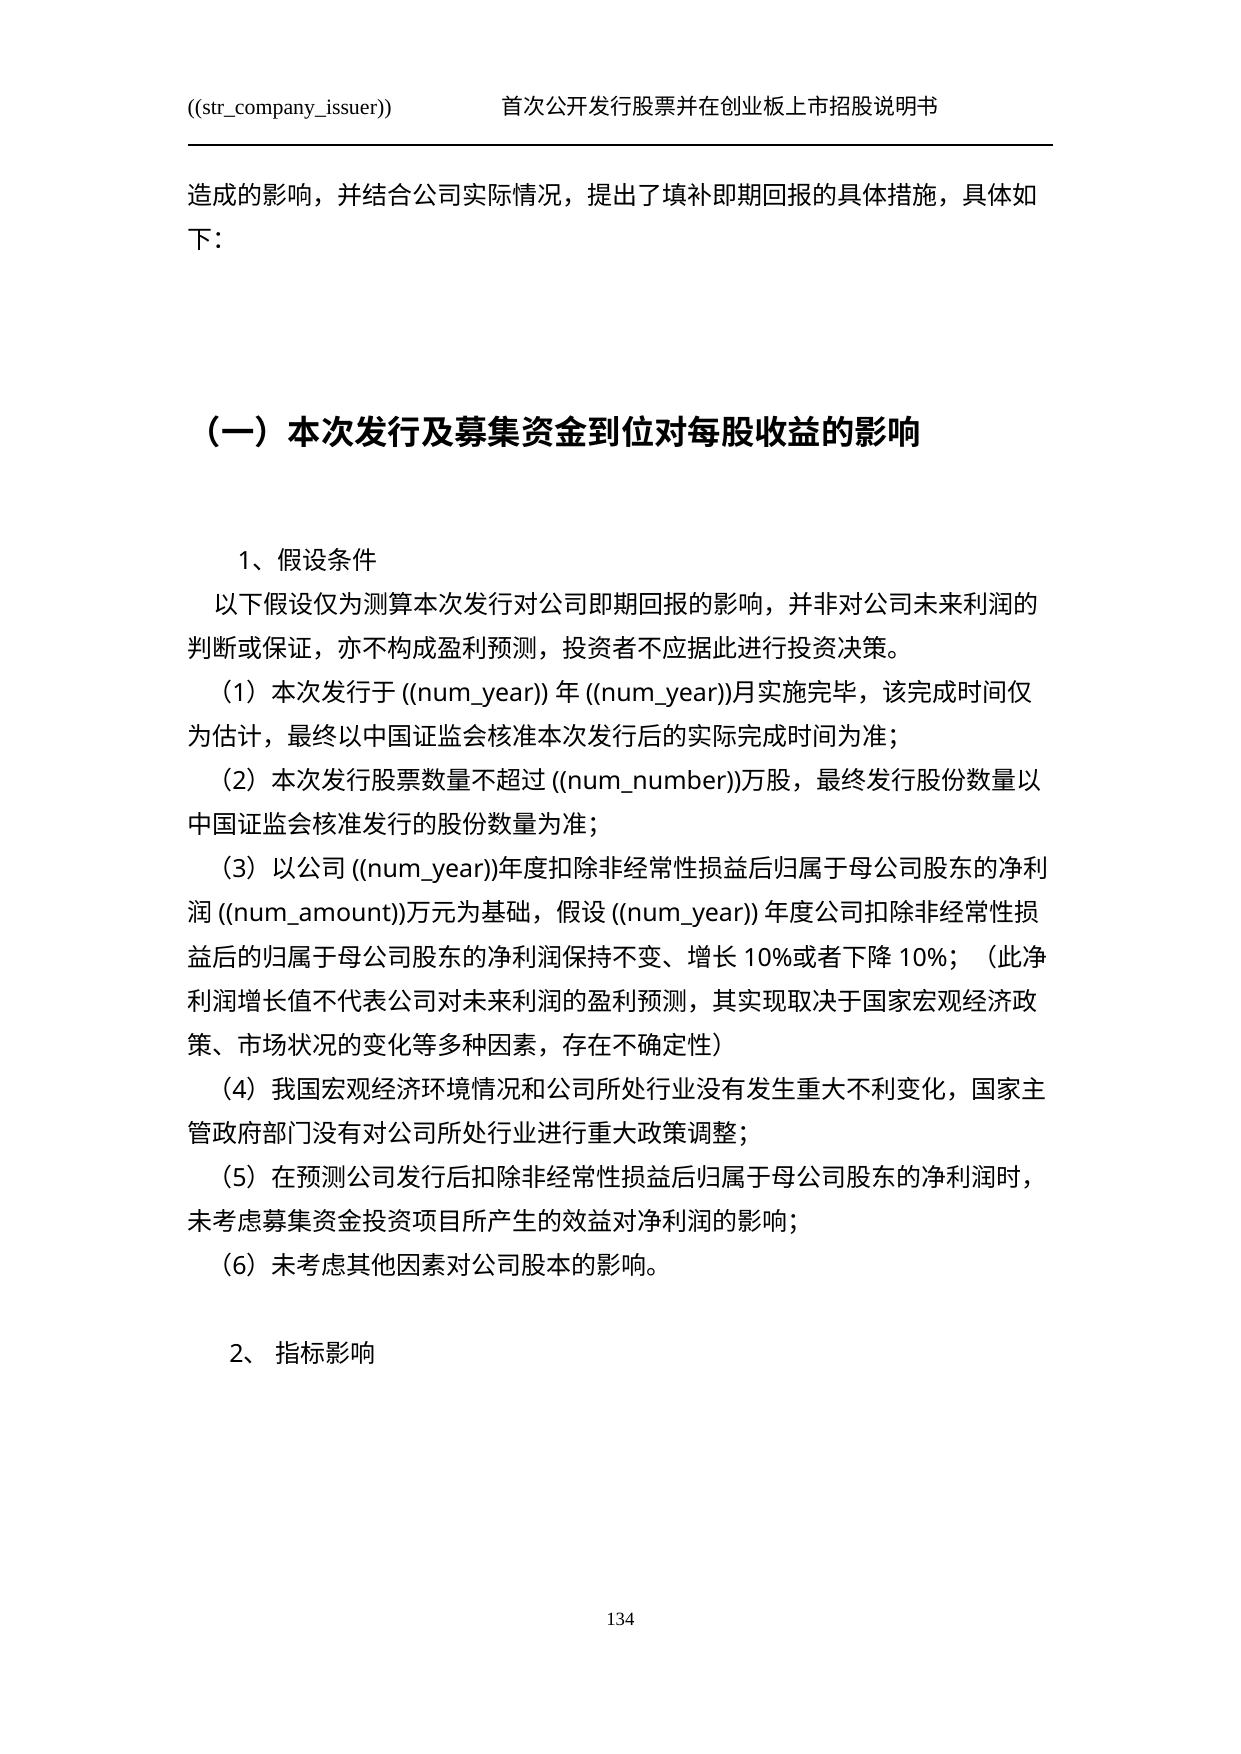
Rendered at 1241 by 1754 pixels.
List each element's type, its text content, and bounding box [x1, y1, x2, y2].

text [187, 172, 1053, 260]
list 指标影响 [229, 1330, 1053, 1374]
subtitle （一）本次发行及募集资金到位对每股收益的影响 [187, 386, 1053, 474]
text 1、假设条件 以下假设仅为测算本次发行对公司即期回报的影响，并非对公司未来利润的判断或保证，亦不构成盈利预测，投资者不应据此进行投资决策。 （1）本次发行于 ((num_year)) 年 ((num_year))月实施完毕，该完成时间仅为估计，最终以中国证监会核准本次发行后的实际完成时间为准； （2）本次发行股票数量不超过 ((num_number))万股，最终发行股份数量以中国证监会核准发行的股份数量为准； （3）以公司 ((num_year))年度扣除非经常性损益后归属于母公司股东的净利润 ((num_amount))万元为基础，假设 ((num_year)) 年度公司扣除非经常性损益后的归属于母公司股东的净利润保持不变、增长 10%或者下降 10%；（此净利润增长值不代表公司对未来利润的盈利预测，其实现取决于国家宏观经济政策、市场状况的变化等多种因素，存在不确定性） （4）我国宏观经济环境情况和公司所处行业没有发生重大不利变化，国家主管政府部门没有对公司所处行业进行重大政策调整； （5）在预测公司发行后扣除非经常性损益后归属于母公司股东的净利润时，未考虑募集资金投资项目所产生的效益对净利润的影响； （6）未考虑其他因素对公司股本的影响。 [187, 537, 1053, 1286]
